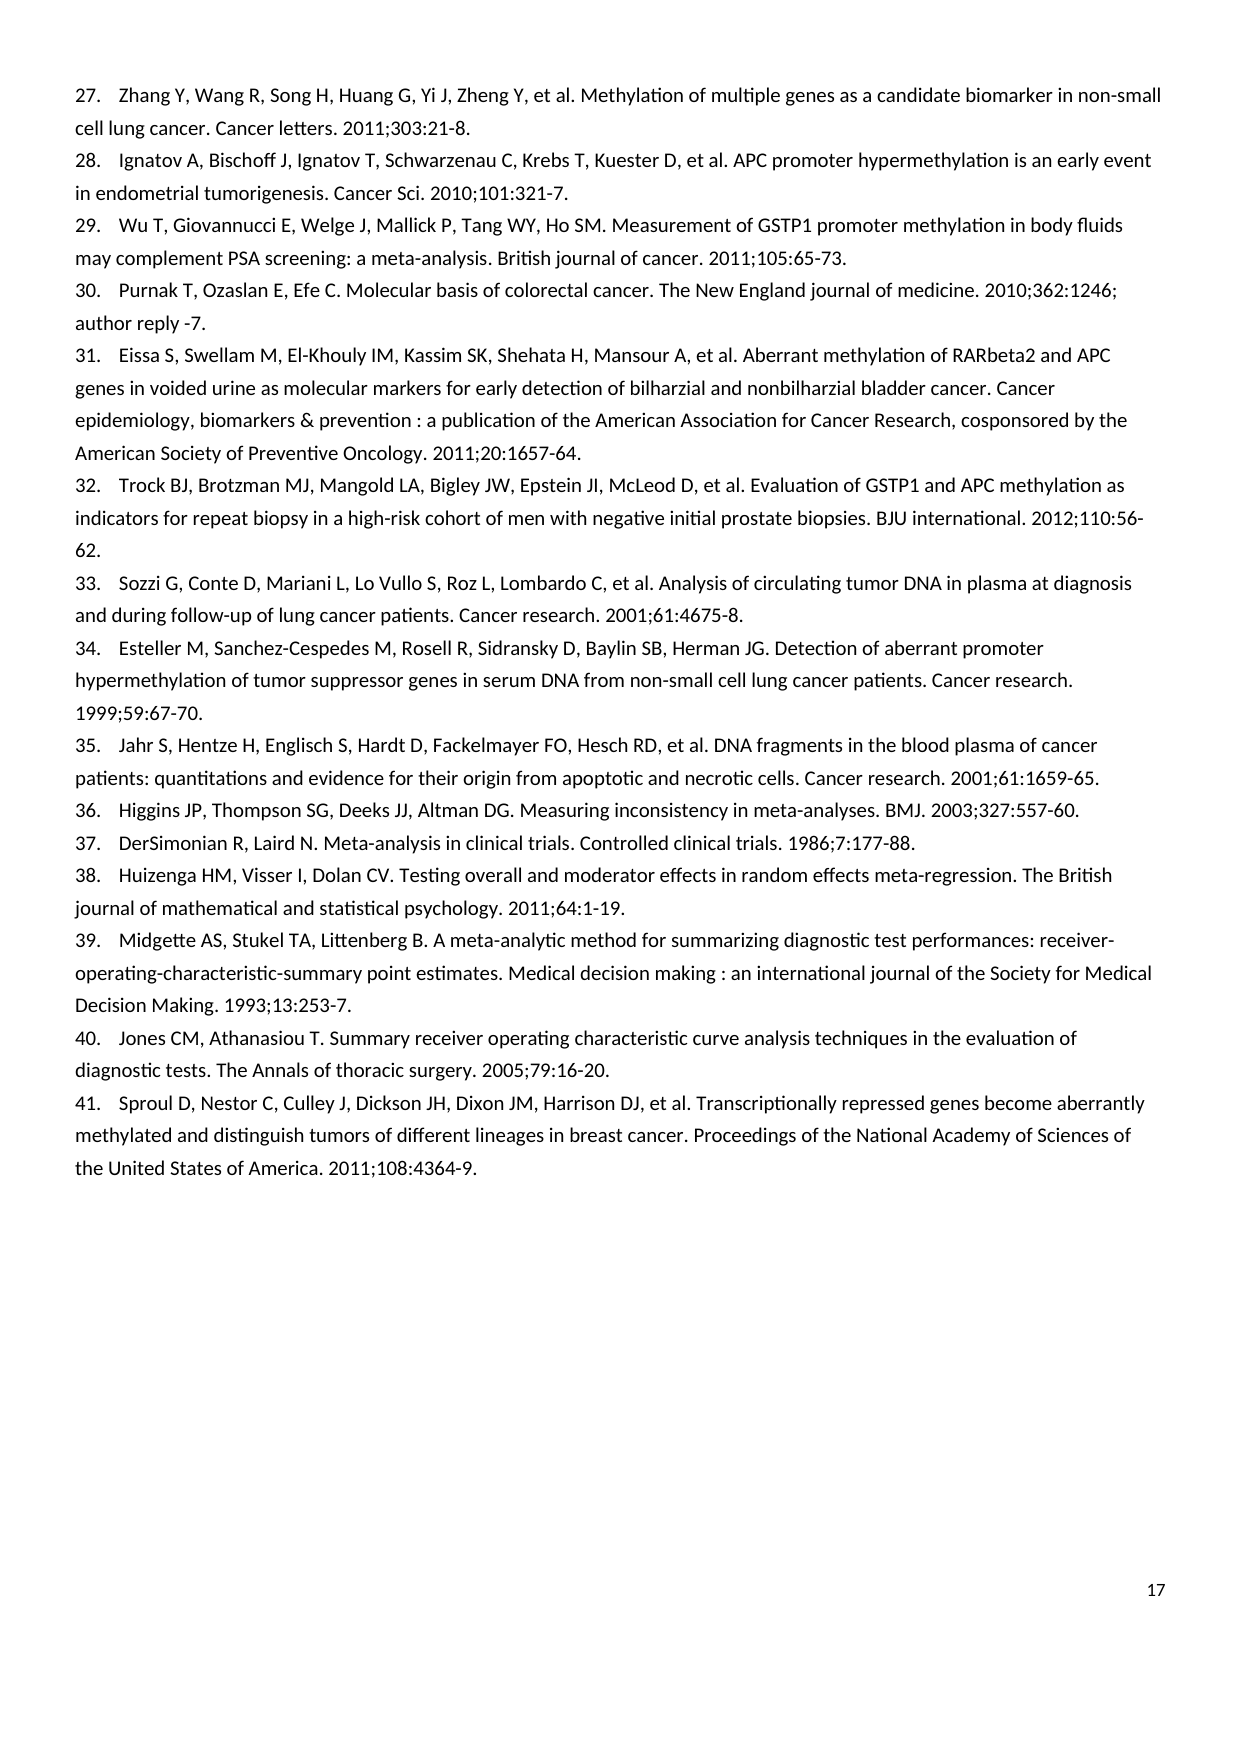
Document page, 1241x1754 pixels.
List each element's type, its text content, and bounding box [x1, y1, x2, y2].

text 39. Midgette AS, Stukel TA, Littenberg B. A meta-analytic method for summarizing diagnostic test performances: receiver-operating-characteristic-summary point estimates. Medical decision making : an international journal of the Society for Medical Decision Making. 1993;13:253-7. [75, 924, 1165, 1022]
text 40. Jones CM, Athanasiou T. Summary receiver operating characteristic curve analysis techniques in the evaluation of diagnostic tests. The Annals of thoracic surgery. 2005;79:16-20. [75, 1022, 1165, 1087]
text 41. Sproul D, Nestor C, Culley J, Dickson JH, Dixon JM, Harrison DJ, et al. Transcriptionally repressed genes become aberrantly methylated and distinguish tumors of different lineages in breast cancer. Proceedings of the National Academy of Sciences of the United States of America. 2011;108:4364-9. [75, 1087, 1165, 1184]
text 27. Zhang Y, Wang R, Song H, Huang G, Yi J, Zheng Y, et al. Methylation of multiple genes as a candidate biomarker in non-small cell lung cancer. Cancer letters. 2011;303:21-8. [75, 79, 1165, 144]
text 30. Purnak T, Ozaslan E, Efe C. Molecular basis of colorectal cancer. The New England journal of medicine. 2010;362:1246; author reply -7. [75, 274, 1165, 339]
text 37. DerSimonian R, Laird N. Meta-analysis in clinical trials. Controlled clinical trials. 1986;7:177-88. [75, 827, 1165, 859]
text 33. Sozzi G, Conte D, Mariani L, Lo Vullo S, Roz L, Lombardo C, et al. Analysis of circulating tumor DNA in plasma at diagnosis and during follow-up of lung cancer patients. Cancer research. 2001;61:4675-8. [75, 567, 1165, 632]
text 32. Trock BJ, Brotzman MJ, Mangold LA, Bigley JW, Epstein JI, McLeod D, et al. Evaluation of GSTP1 and APC methylation as indicators for repeat biopsy in a high-risk cohort of men with negative initial prostate biopsies. BJU international. 2012;110:56-62. [75, 469, 1165, 567]
text 28. Ignatov A, Bischoff J, Ignatov T, Schwarzenau C, Krebs T, Kuester D, et al. APC promoter hypermethylation is an early event in endometrial tumorigenesis. Cancer Sci. 2010;101:321-7. [75, 144, 1165, 209]
text 31. Eissa S, Swellam M, El-Khouly IM, Kassim SK, Shehata H, Mansour A, et al. Aberrant methylation of RARbeta2 and APC genes in voided urine as molecular markers for early detection of bilharzial and nonbilharzial bladder cancer. Cancer epidemiology, biomarkers & prevention : a publication of the American Association for Cancer Research, cosponsored by the American Society of Preventive Oncology. 2011;20:1657-64. [75, 339, 1165, 469]
text 34. Esteller M, Sanchez-Cespedes M, Rosell R, Sidransky D, Baylin SB, Herman JG. Detection of aberrant promoter hypermethylation of tumor suppressor genes in serum DNA from non-small cell lung cancer patients. Cancer research. 1999;59:67-70. [75, 632, 1165, 729]
text 36. Higgins JP, Thompson SG, Deeks JJ, Altman DG. Measuring inconsistency in meta-analyses. BMJ. 2003;327:557-60. [75, 794, 1165, 827]
text 38. Huizenga HM, Visser I, Dolan CV. Testing overall and moderator effects in random effects meta-regression. The British journal of mathematical and statistical psychology. 2011;64:1-19. [75, 859, 1165, 924]
text 35. Jahr S, Hentze H, Englisch S, Hardt D, Fackelmayer FO, Hesch RD, et al. DNA fragments in the blood plasma of cancer patients: quantitations and evidence for their origin from apoptotic and necrotic cells. Cancer research. 2001;61:1659-65. [75, 729, 1165, 794]
text 29. Wu T, Giovannucci E, Welge J, Mallick P, Tang WY, Ho SM. Measurement of GSTP1 promoter methylation in body fluids may complement PSA screening: a meta-analysis. British journal of cancer. 2011;105:65-73. [75, 209, 1165, 274]
